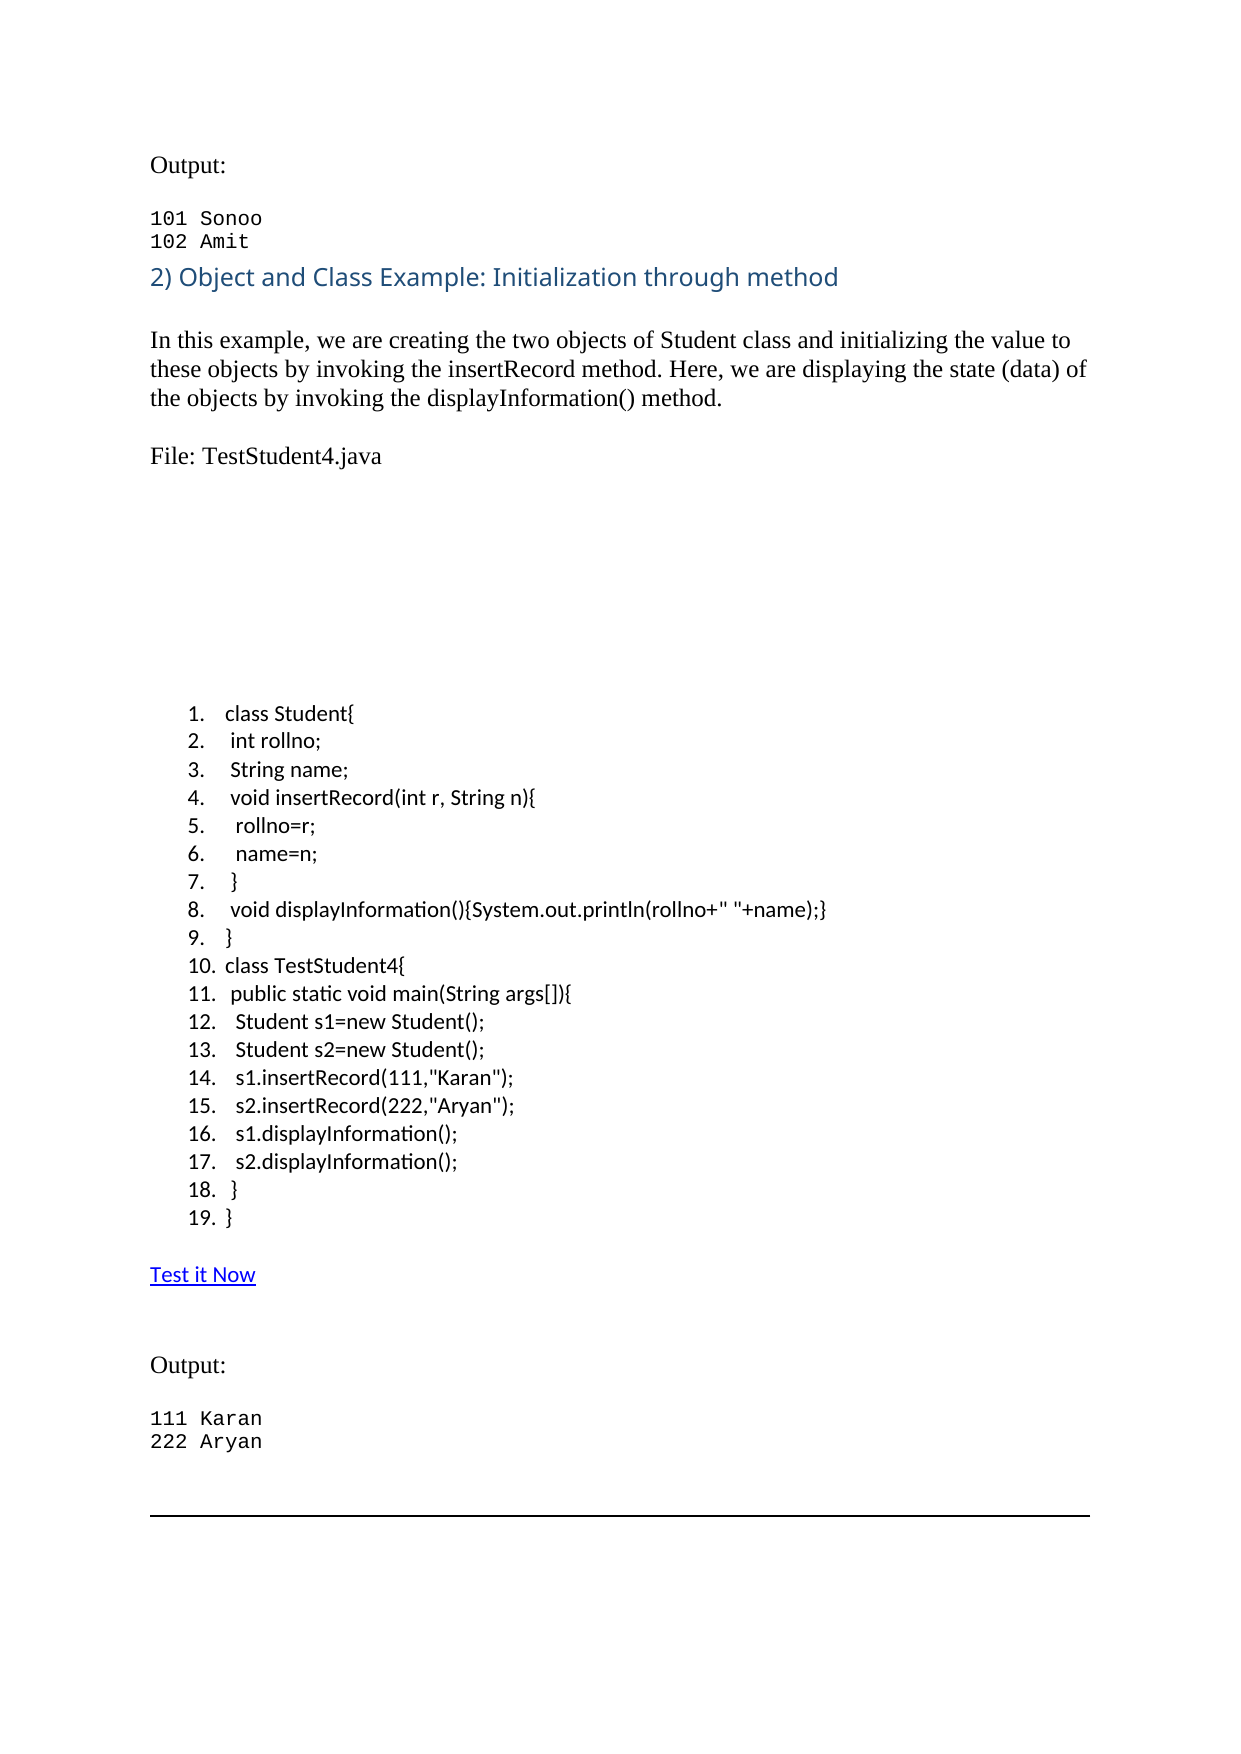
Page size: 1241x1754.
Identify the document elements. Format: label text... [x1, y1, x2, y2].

list s2.insertRecord(222,"Aryan"); [187, 1091, 1090, 1119]
list String name; [187, 755, 1090, 783]
list rollno=r; [187, 811, 1090, 839]
list void insertRecord(int r, String n){ [187, 783, 1090, 811]
list } [187, 1175, 1090, 1203]
list Student s2=new Student(); [187, 1035, 1090, 1063]
subtitle 2) Object and Class Example: Initialization through method [150, 259, 1090, 293]
list int rollno; [187, 727, 1090, 755]
list Student s1=new Student(); [187, 1007, 1090, 1035]
list class Student{ [187, 699, 1090, 727]
list s1.insertRecord(111,"Karan"); [187, 1063, 1090, 1091]
text Output: [150, 1350, 1090, 1378]
list } [187, 1203, 1090, 1231]
text Test it Now [150, 1260, 1090, 1288]
list s2.displayInformation(); [187, 1147, 1090, 1175]
list } [187, 867, 1090, 895]
list } [187, 923, 1090, 951]
list public static void main(String args[]){ [187, 979, 1090, 1007]
list void displayInformation(){System.out.println(rollno+" "+name);} [187, 895, 1090, 923]
list s1.displayInformation(); [187, 1119, 1090, 1147]
text 222 Aryan [150, 1431, 1090, 1455]
text 101 Sonoo [150, 208, 1090, 232]
text 111 Karan [150, 1408, 1090, 1431]
text In this example, we are creating the two objects of Student class and initializing the value to these objects by invoking the insertRecord method. Here, we are displaying the state (data) of the objects by invoking the displayInformation() method. [150, 325, 1090, 412]
text 102 Amit [150, 232, 1090, 255]
list class TestStudent4{ [187, 951, 1090, 979]
text File: TestStudent4.java [150, 441, 1090, 469]
text Output: [150, 150, 1090, 179]
list name=n; [187, 839, 1090, 867]
